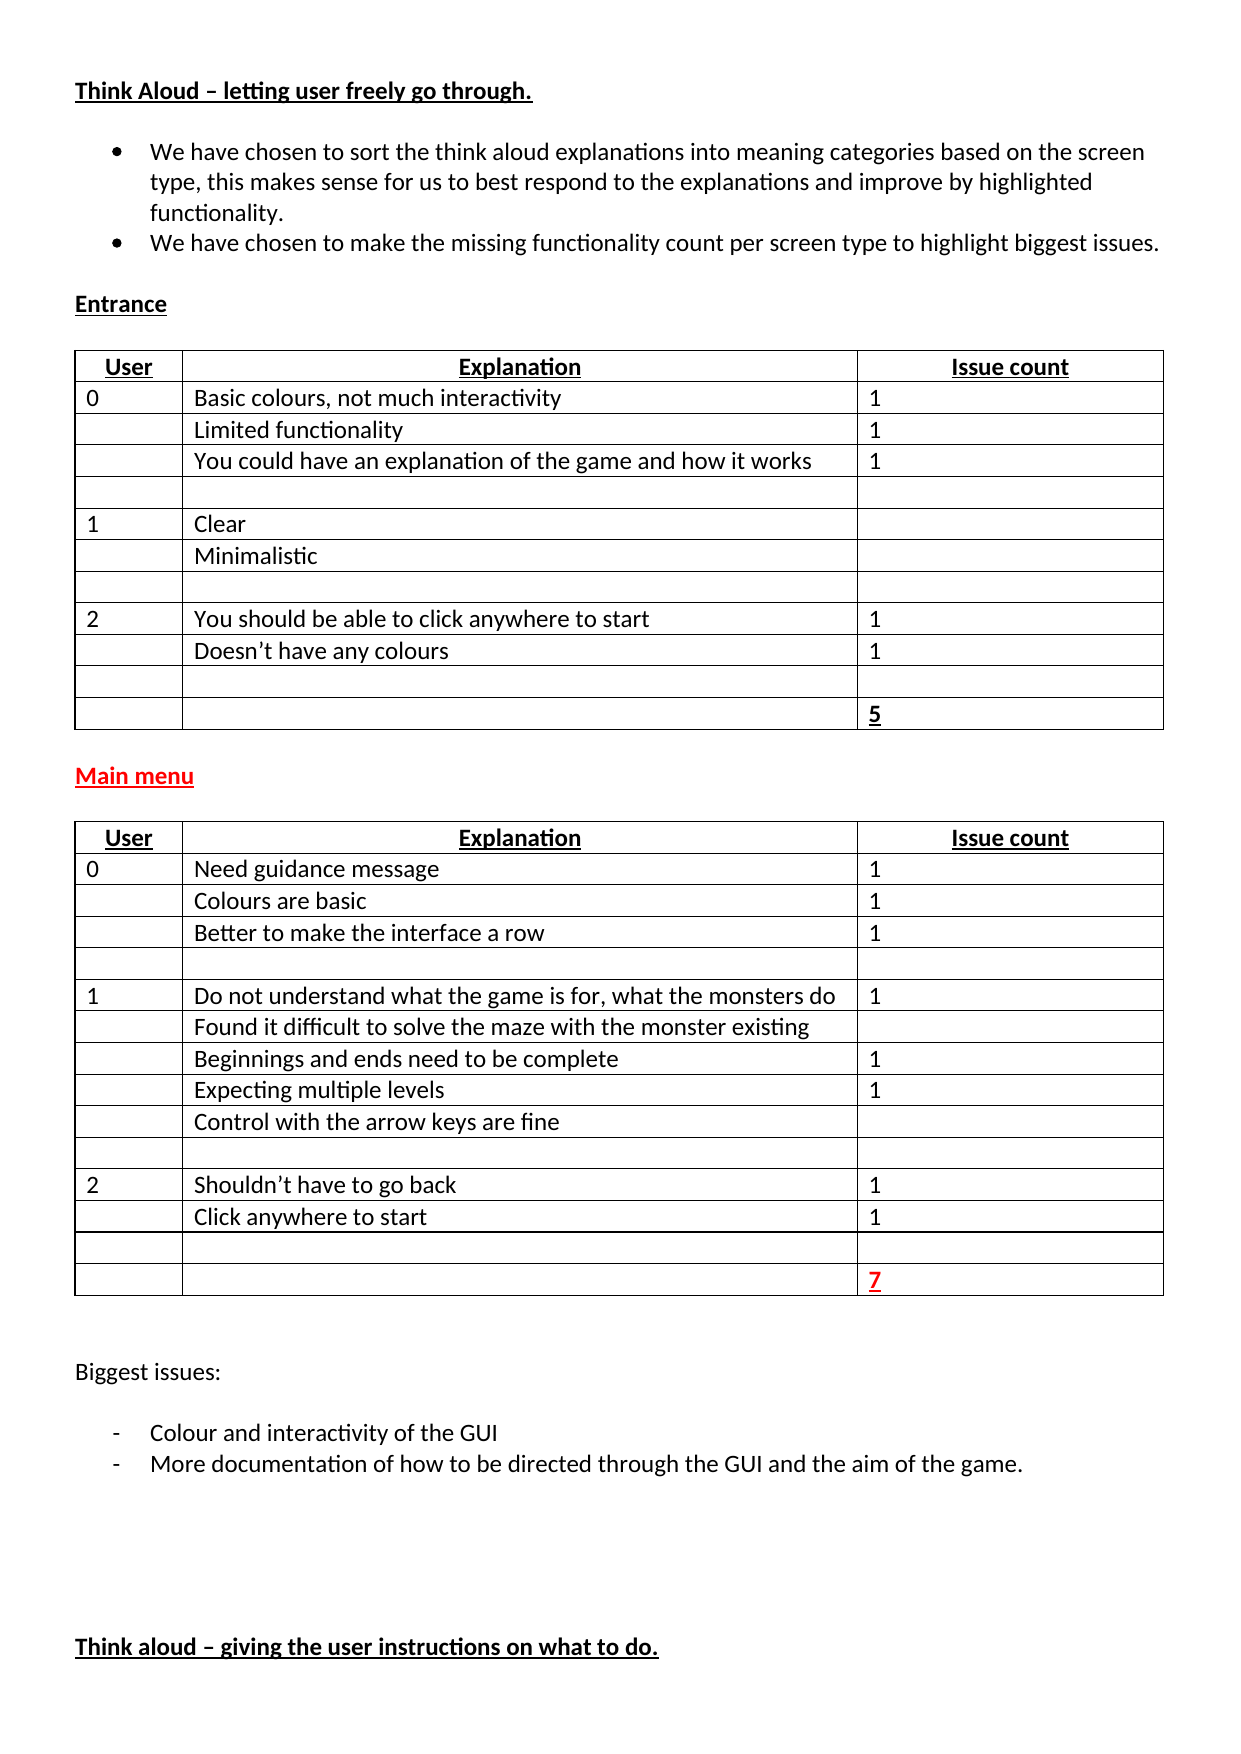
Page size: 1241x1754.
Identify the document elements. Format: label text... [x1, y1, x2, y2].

list Colour and interactivity of the GUI [112, 1418, 1165, 1448]
text Biggest issues: [75, 1357, 1165, 1387]
table_cell Found it difficult to solve the maze with the monster existing [183, 1011, 857, 1042]
table_header Explanation [183, 822, 857, 853]
table_cell [183, 666, 857, 697]
table_header Explanation [183, 351, 857, 381]
table_cell 7 [858, 1264, 1163, 1294]
table_cell [183, 477, 857, 507]
list We have chosen to sort the think aloud explanations into meaning categories based on the screen type, this makes sense for us to best respond to the explanations and improve by highlighted functionality. [112, 136, 1165, 228]
table_cell [858, 509, 1163, 539]
table_cell Doesn’t have any colours [183, 635, 857, 665]
table_cell [76, 698, 182, 728]
table_cell 1 [858, 854, 1163, 884]
table_header User [76, 351, 182, 381]
table_cell [76, 885, 182, 916]
table_cell [858, 477, 1163, 507]
table_cell You could have an explanation of the game and how it works [183, 445, 857, 476]
table_cell [76, 1011, 182, 1042]
text Entrance [75, 289, 1165, 319]
table_cell You should be able to click anywhere to start [183, 603, 857, 634]
table_cell 1 [858, 382, 1163, 413]
table_cell [76, 1201, 182, 1231]
table_cell [183, 1138, 857, 1168]
table_cell [858, 1138, 1163, 1168]
table_cell Click anywhere to start [183, 1201, 857, 1231]
table_cell [76, 917, 182, 947]
table_cell [858, 572, 1163, 602]
table_cell 1 [858, 1043, 1163, 1073]
list We have chosen to make the missing functionality count per screen type to highlight biggest issues. [112, 228, 1165, 258]
table_cell [183, 948, 857, 979]
table_cell [76, 666, 182, 697]
text Think aloud – giving the user instructions on what to do. [75, 1631, 1165, 1662]
table_cell [76, 635, 182, 665]
table_header Issue count [858, 822, 1163, 853]
table_cell [858, 1233, 1163, 1263]
text Think Aloud – letting user freely go through. [75, 75, 1165, 106]
table_cell [76, 1264, 182, 1294]
table_cell [76, 1233, 182, 1263]
table_cell [858, 948, 1163, 979]
table_header Issue count [858, 351, 1163, 381]
table_cell 1 [858, 1169, 1163, 1200]
table_cell [183, 572, 857, 602]
table_header User [76, 822, 182, 853]
table_cell Minimalistic [183, 540, 857, 571]
table_cell [858, 1106, 1163, 1137]
table_cell 1 [76, 509, 182, 539]
table_cell [183, 698, 857, 728]
table_cell Better to make the interface a row [183, 917, 857, 947]
table_cell [76, 477, 182, 507]
table_cell 1 [858, 603, 1163, 634]
list More documentation of how to be directed through the GUI and the aim of the game. [112, 1448, 1165, 1479]
table_cell [76, 1075, 182, 1105]
table_cell Limited functionality [183, 414, 857, 444]
table_cell [76, 948, 182, 979]
table_cell Beginnings and ends need to be complete [183, 1043, 857, 1073]
table_cell 1 [858, 917, 1163, 947]
table_cell [76, 1106, 182, 1137]
table_cell 2 [76, 1169, 182, 1200]
table_cell [76, 1043, 182, 1073]
table_cell [183, 1233, 857, 1263]
table_cell Basic colours, not much interactivity [183, 382, 857, 413]
table_cell 2 [76, 603, 182, 634]
table_cell 5 [858, 698, 1163, 728]
text Main menu [75, 760, 1165, 791]
table_cell [76, 572, 182, 602]
table_cell 1 [858, 1201, 1163, 1231]
table_cell Need guidance message [183, 854, 857, 884]
table_cell 1 [858, 885, 1163, 916]
table_cell [76, 1138, 182, 1168]
table_cell Expecting multiple levels [183, 1075, 857, 1105]
table_cell Colours are basic [183, 885, 857, 916]
table_cell 0 [76, 854, 182, 884]
table_cell 0 [76, 382, 182, 413]
table_cell 1 [858, 1075, 1163, 1105]
table_cell [183, 1264, 857, 1294]
table_cell 1 [858, 635, 1163, 665]
table_cell Control with the arrow keys are fine [183, 1106, 857, 1137]
table_cell 1 [858, 445, 1163, 476]
table_cell [76, 414, 182, 444]
table_cell 1 [858, 414, 1163, 444]
table_cell [858, 666, 1163, 697]
table_cell [76, 540, 182, 571]
table_cell 1 [858, 980, 1163, 1010]
table_cell 1 [76, 980, 182, 1010]
table_cell Shouldn’t have to go back [183, 1169, 857, 1200]
table_cell Do not understand what the game is for, what the monsters do [183, 980, 857, 1010]
table_cell [76, 445, 182, 476]
table_cell [858, 540, 1163, 571]
table_cell Clear [183, 509, 857, 539]
table_cell [858, 1011, 1163, 1042]
